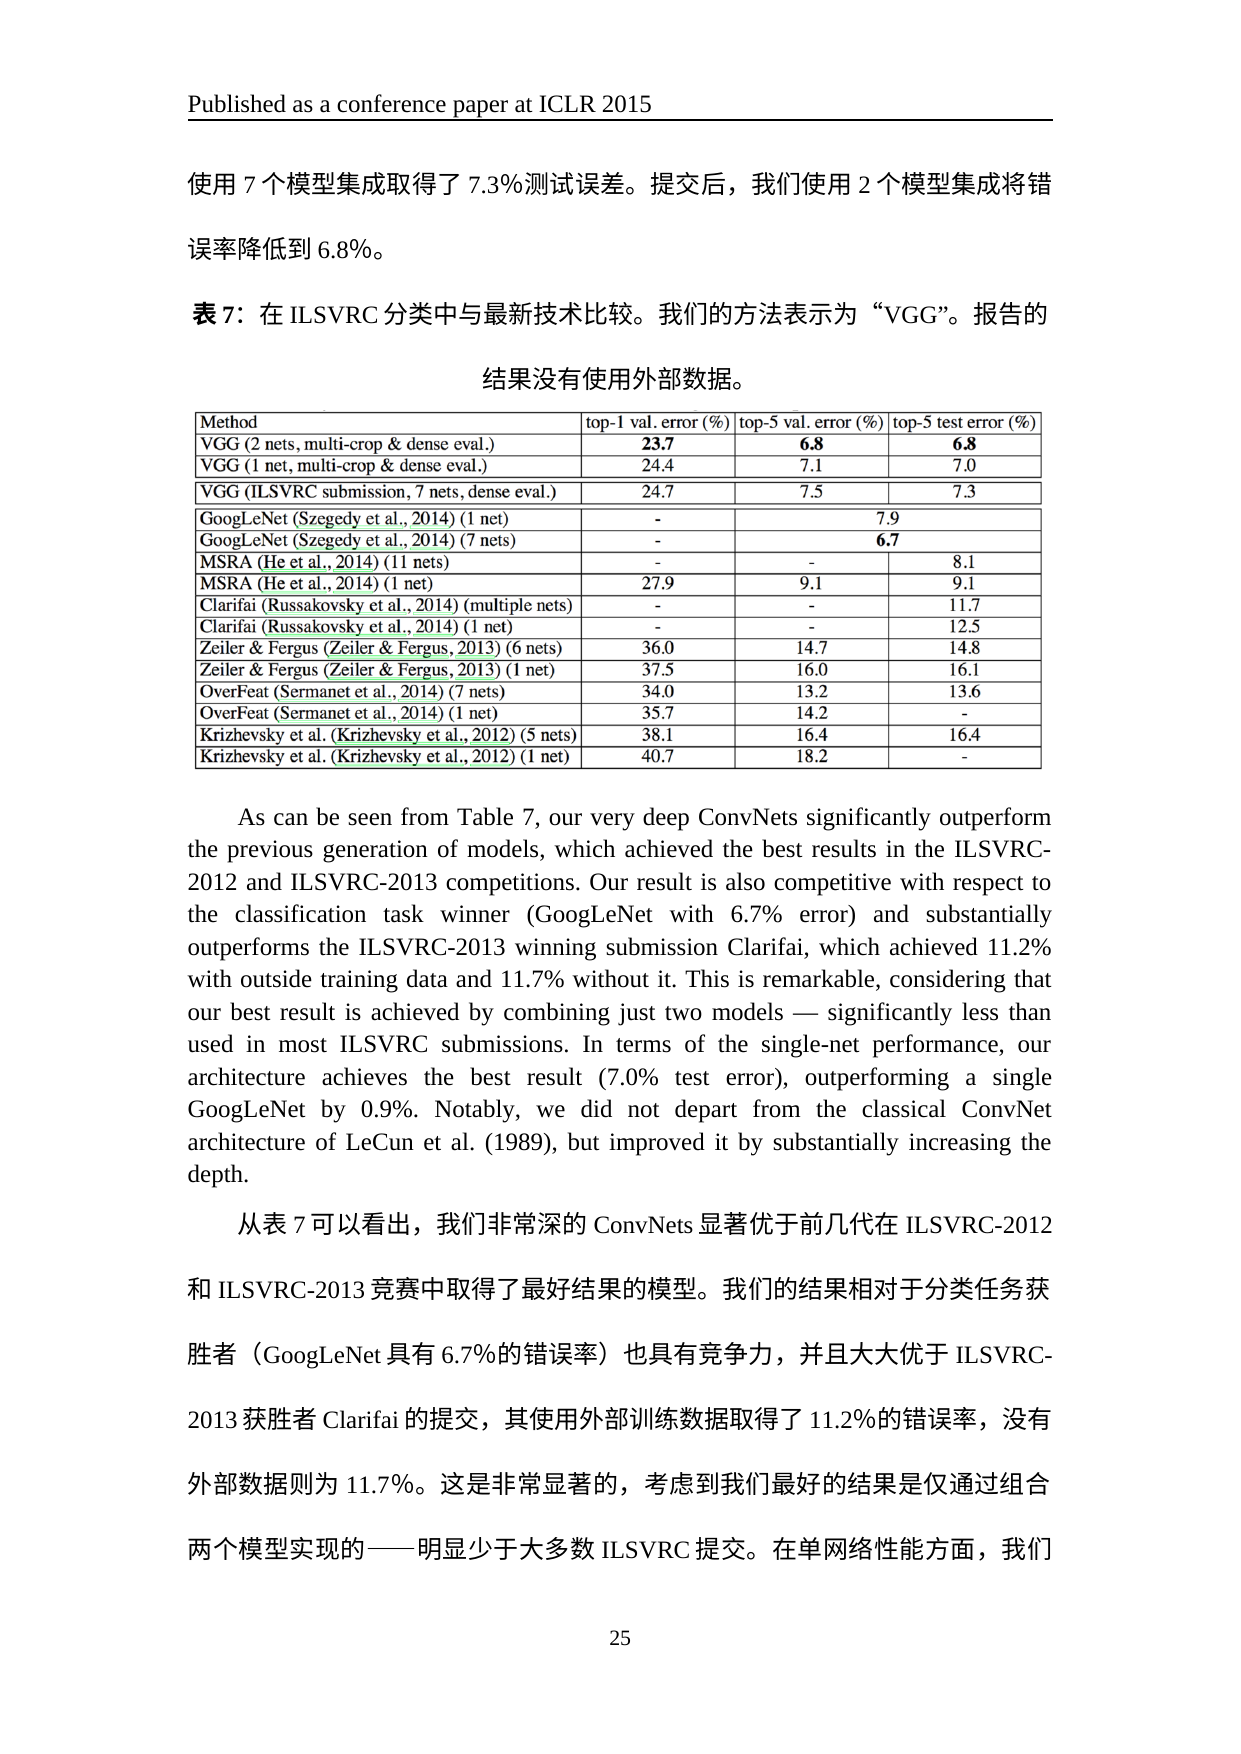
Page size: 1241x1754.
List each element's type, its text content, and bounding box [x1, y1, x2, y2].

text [187, 1190, 1053, 1580]
text As can be seen from Table 7, our very deep ConvNets significantly outperform the previous generation of models, which achieved the best results in the ILSVRC-2012 and ILSVRC-2013 competitions. Our result is also competitive with respect to the classification task winner (GoogLeNet with 6.7% error) and substantially outperforms the ILSVRC-2013 winning submission Clarifai, which achieved 11.2% with outside training data and 11.7% without it. This is remarkable, considering that our best result is achieved by combining just two models — significantly less than used in most ILSVRC submissions. In terms of the single-net performance, our architecture achieves the best result (7.0% test error), outperforming a single GoogLeNet by 0.9%. Notably, we did not depart from the classical ConvNet architecture of LeCun et al. (1989), but improved it by substantially increasing the depth. [187, 800, 1053, 1190]
picture [187, 410, 1053, 774]
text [187, 150, 1053, 280]
text 表7：在ILSVRC分类中与最新技术比较。我们的方法表示为“VGG”。报告的结果没有使用外部数据。 [187, 280, 1053, 410]
